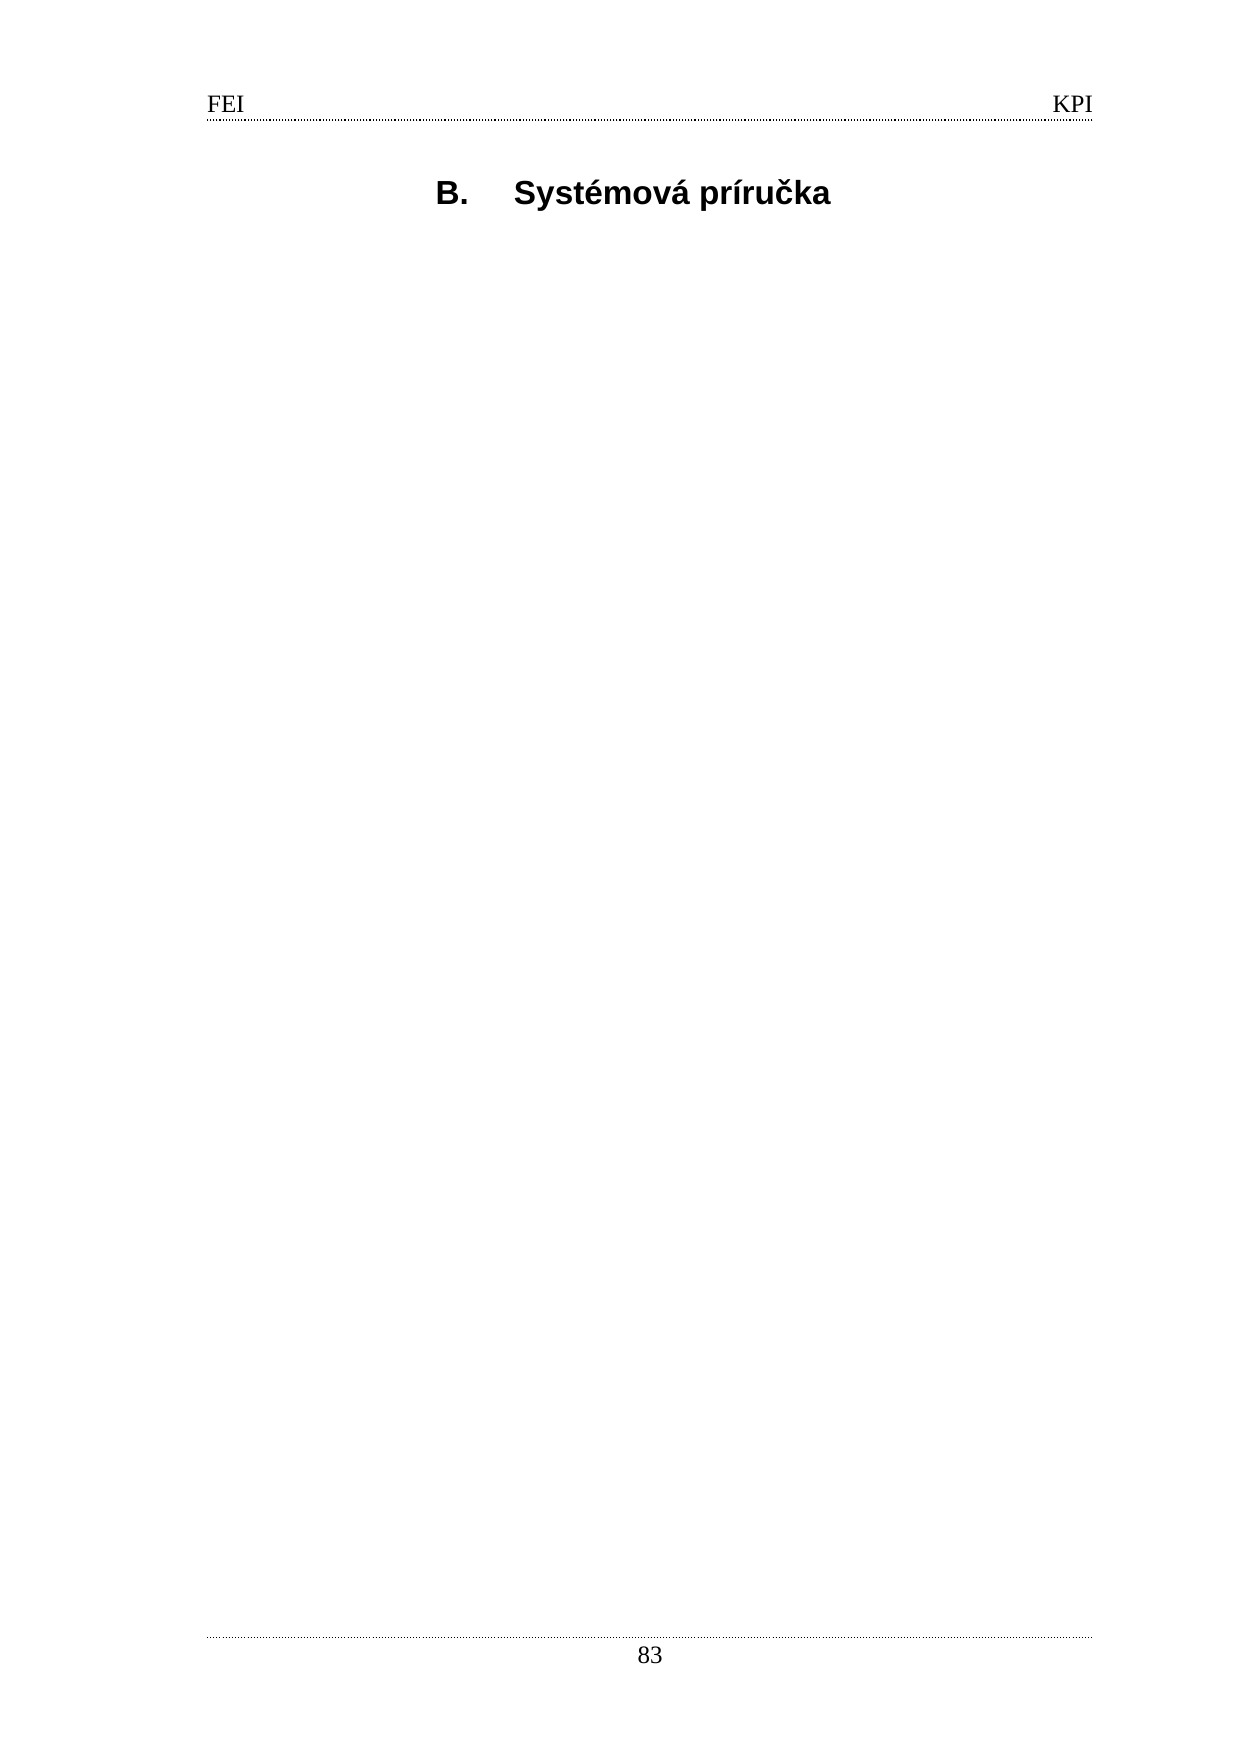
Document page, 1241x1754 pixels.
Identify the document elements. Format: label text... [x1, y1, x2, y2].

text Systémová príručka [207, 173, 1092, 211]
